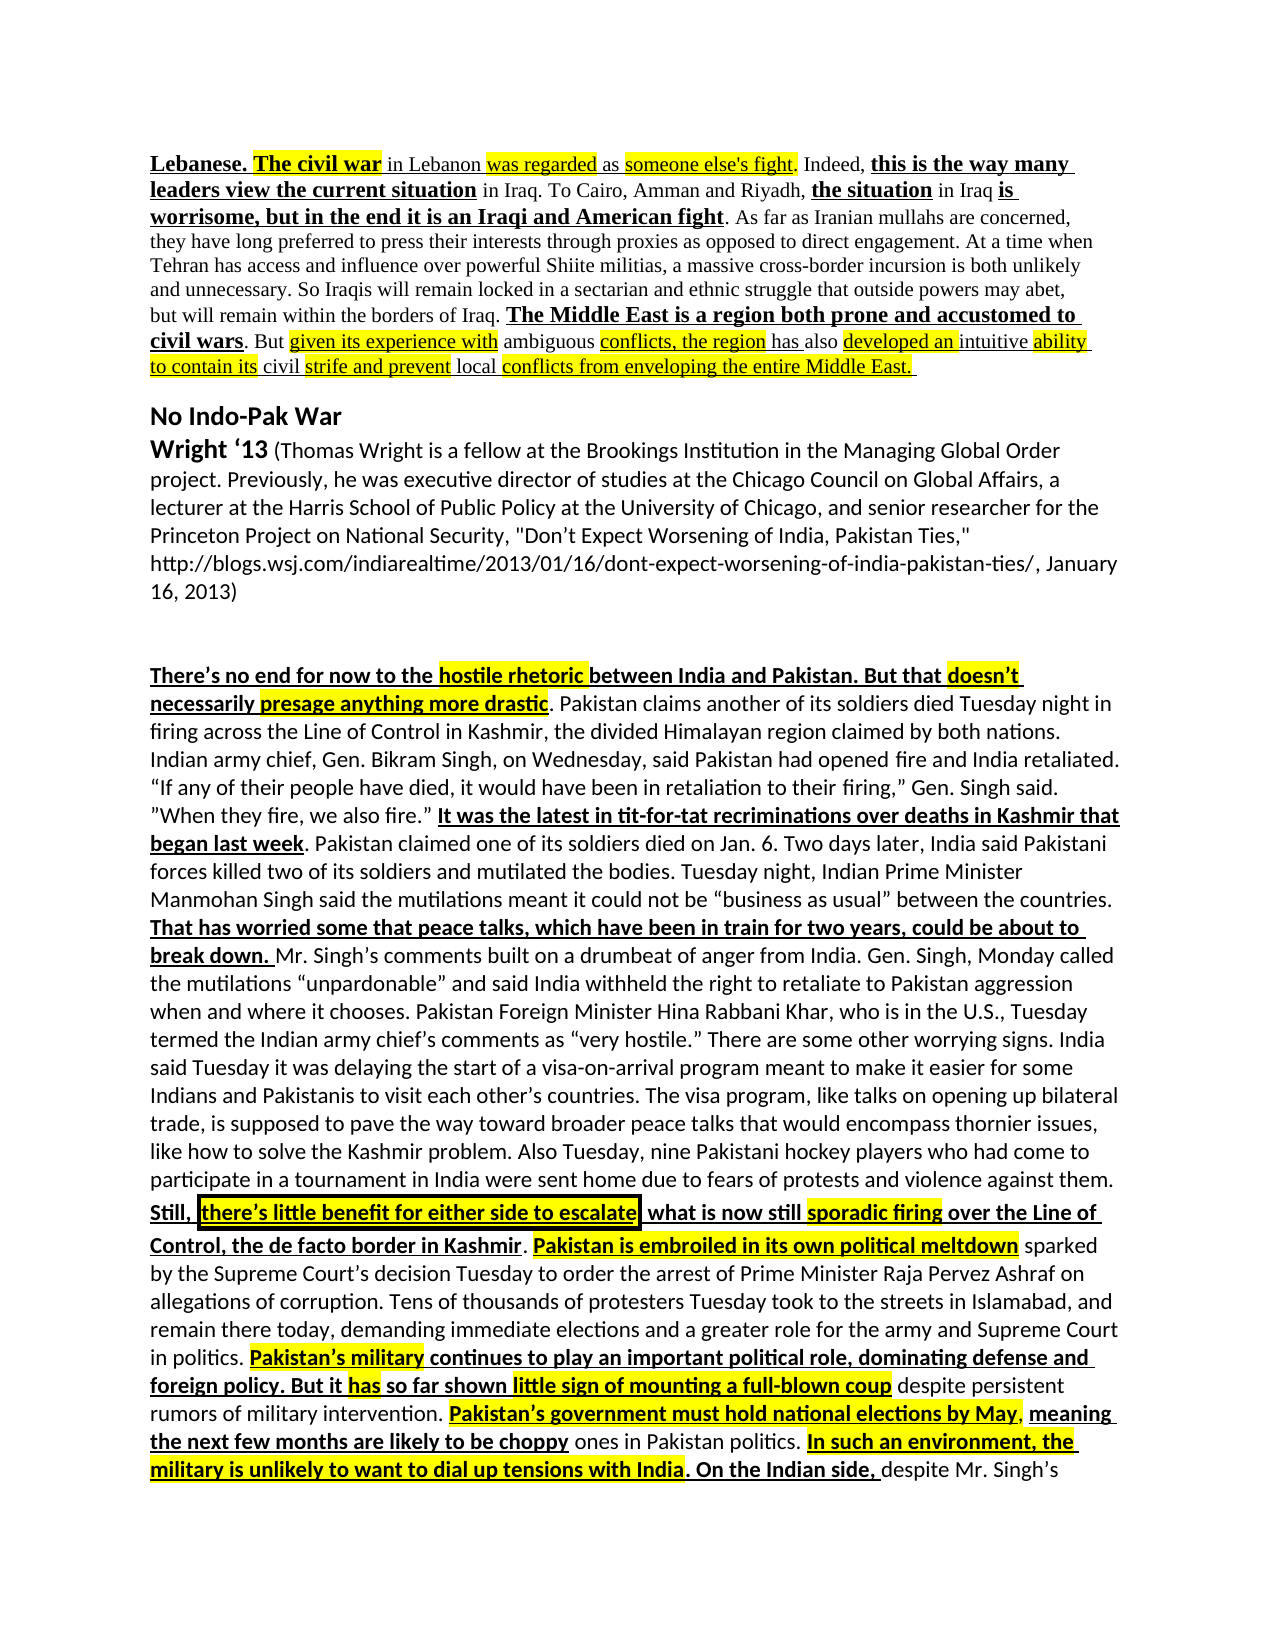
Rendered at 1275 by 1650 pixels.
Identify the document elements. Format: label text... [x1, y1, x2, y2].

text Wright ‘13 (Thomas Wright is a fellow at the Brookings Institution in the Managing Global Order project. Previously, he was executive director of studies at the Chicago Council on Global Affairs, a lecturer at the Harris School of Public Policy at the University of Chicago, and senior researcher for the Princeton Project on National Security, "Don’t Expect Worsening of India, Pakistan Ties," http://blogs.wsj.com/indiarealtime/2013/01/16/dont-expect-worsening-of-india-pakistan-ties/, January 16, 2013) [150, 432, 1125, 605]
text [150, 661, 1125, 1483]
subtitle No Indo-Pak War [150, 399, 1125, 432]
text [150, 150, 1095, 378]
